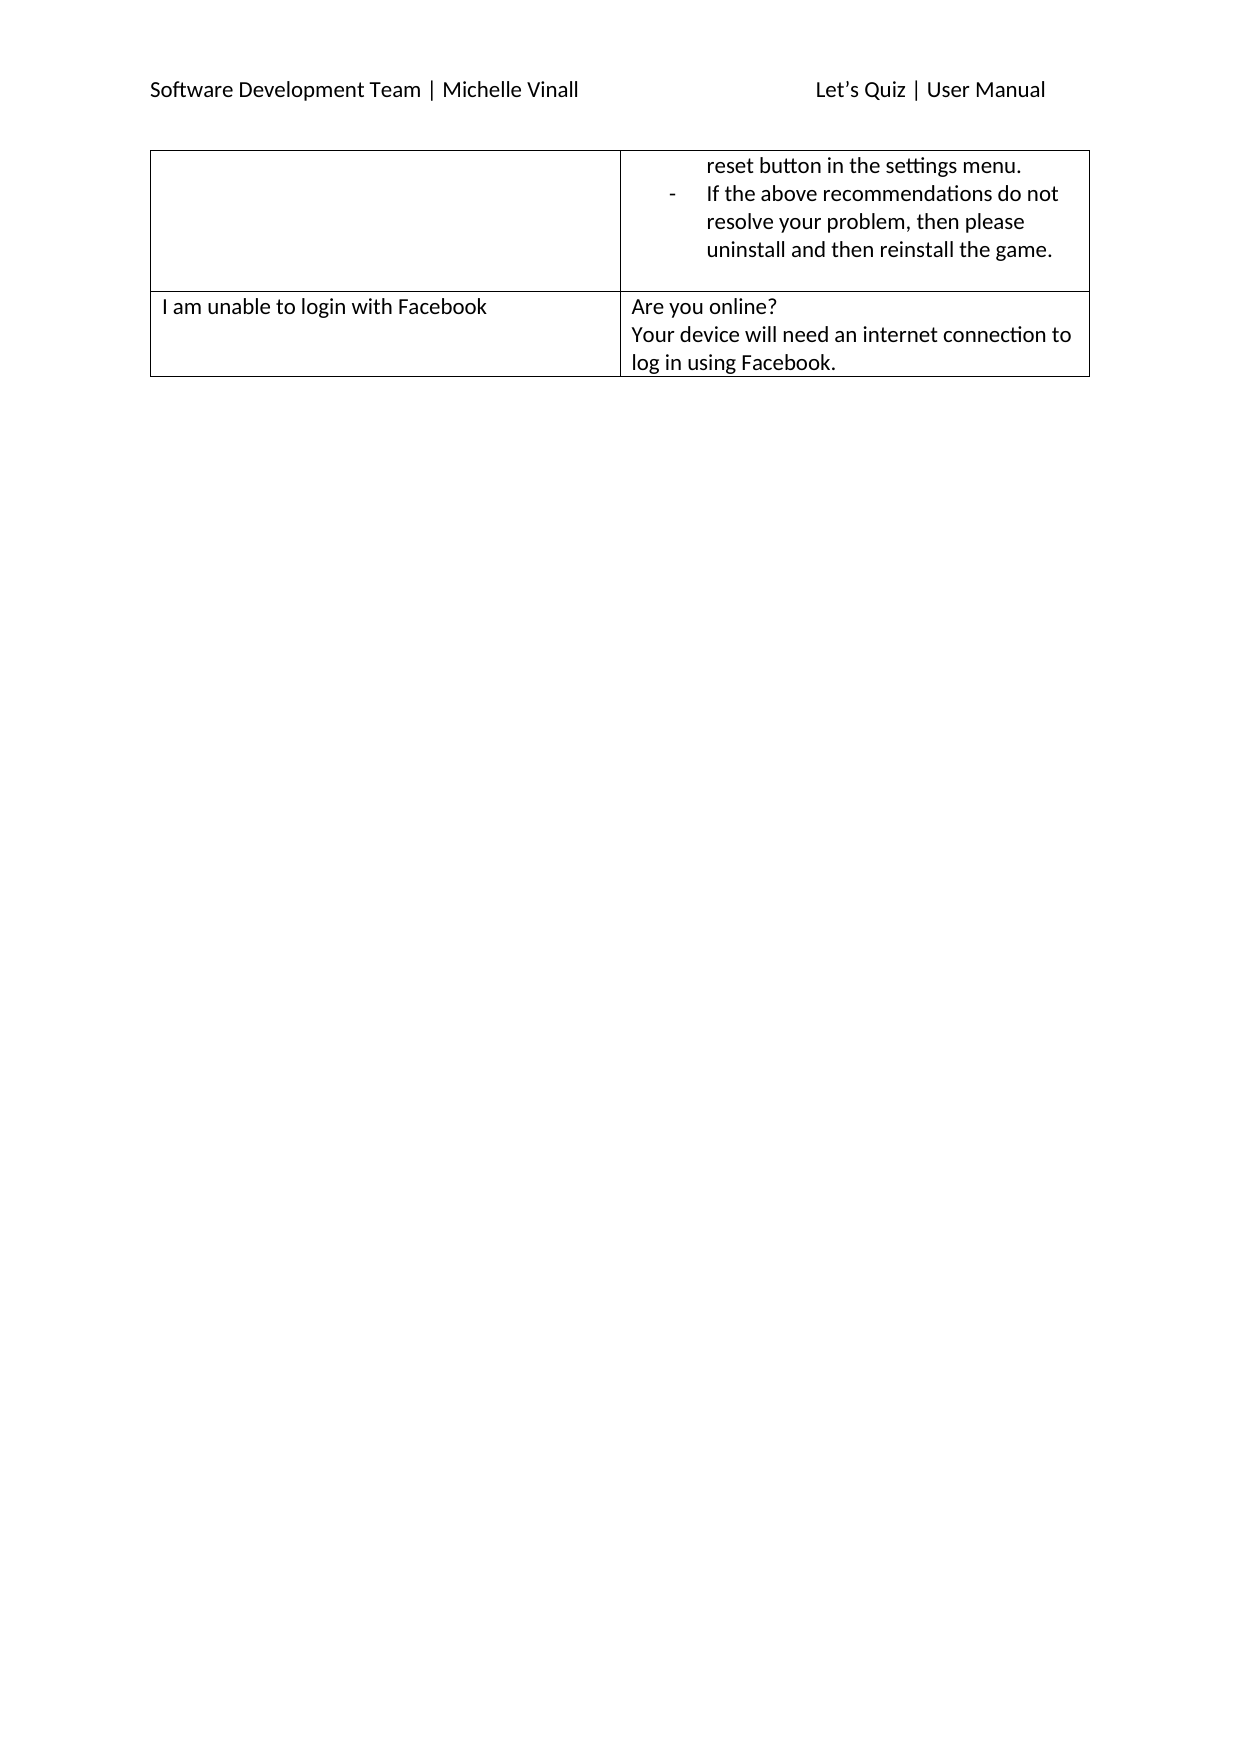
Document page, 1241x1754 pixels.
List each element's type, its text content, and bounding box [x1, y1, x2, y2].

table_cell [621, 151, 1089, 291]
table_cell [151, 151, 620, 291]
table_cell I am unable to login with Facebook [151, 292, 620, 376]
table_cell Are you online? Your device will need an internet connection to log in using Facebook. [621, 292, 1089, 376]
